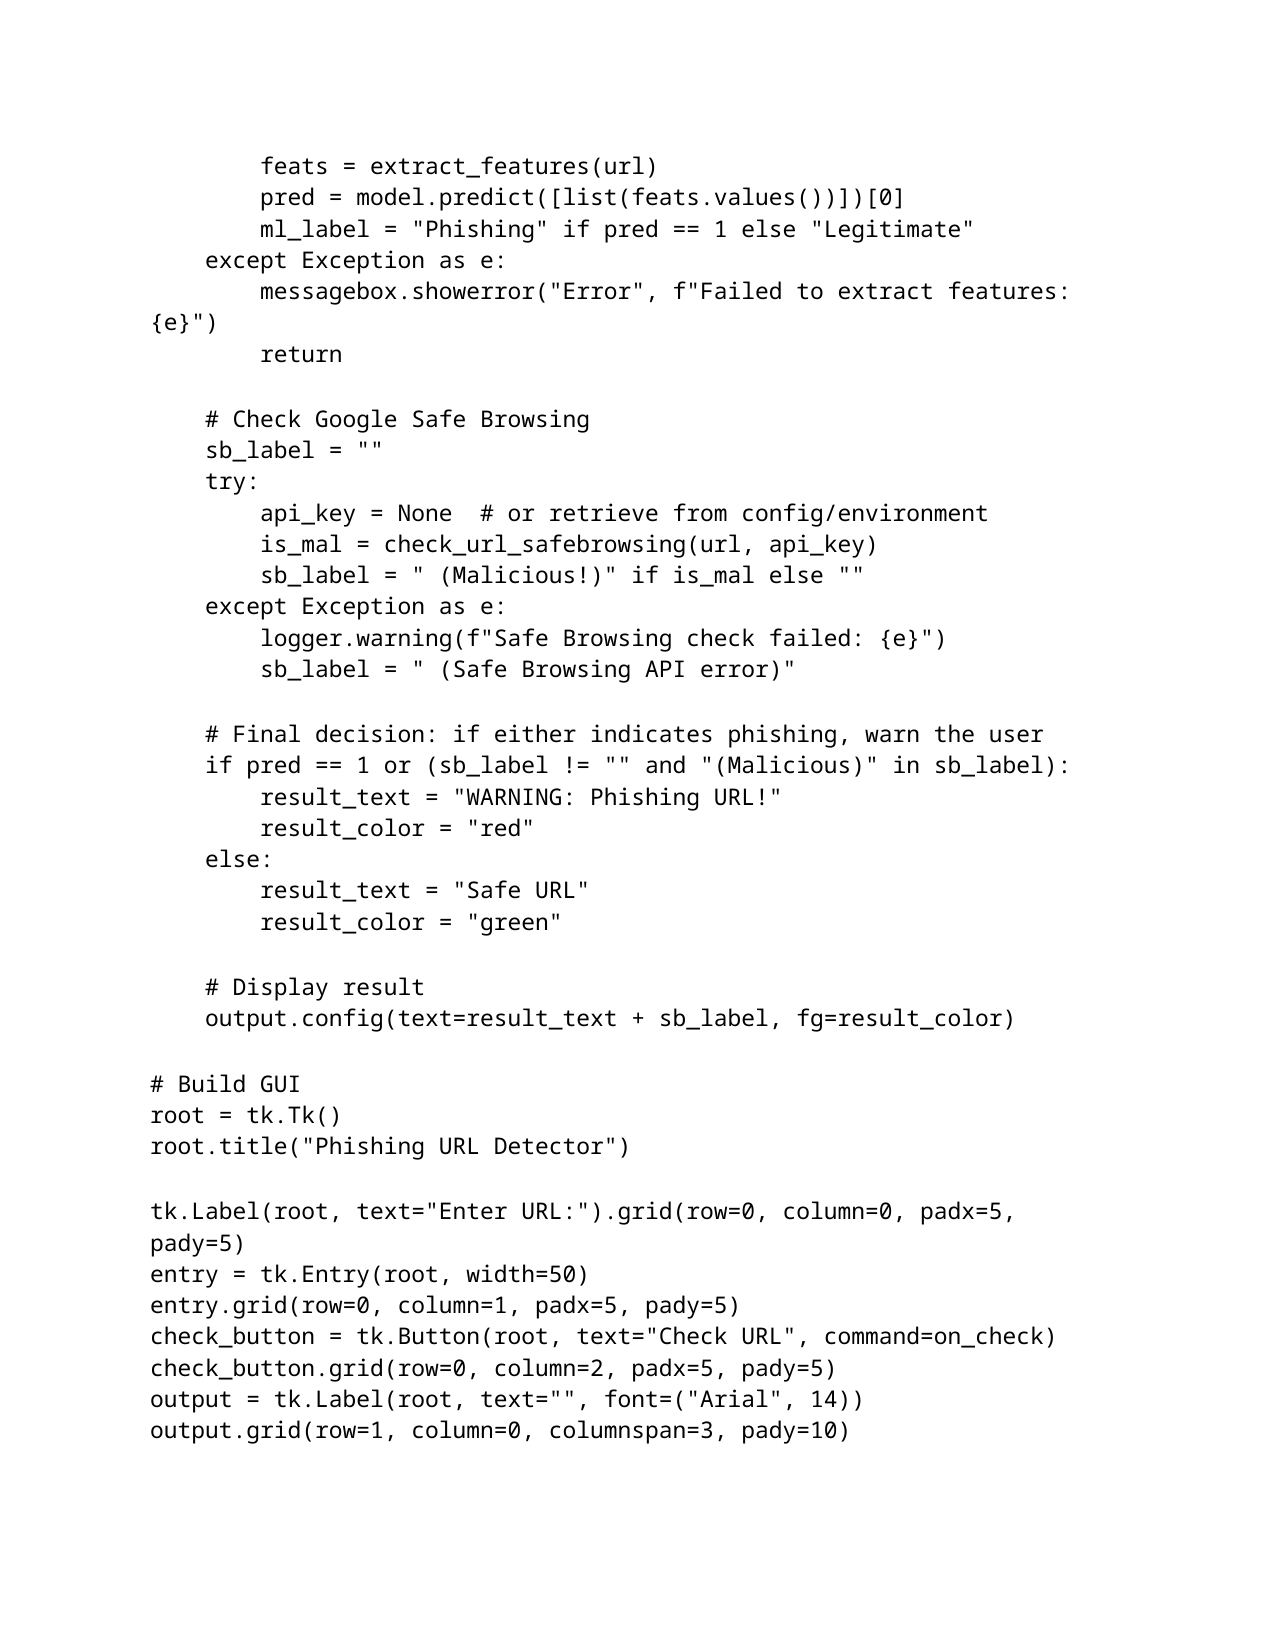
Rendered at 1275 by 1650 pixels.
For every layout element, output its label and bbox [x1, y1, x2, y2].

text [150, 150, 1125, 1445]
